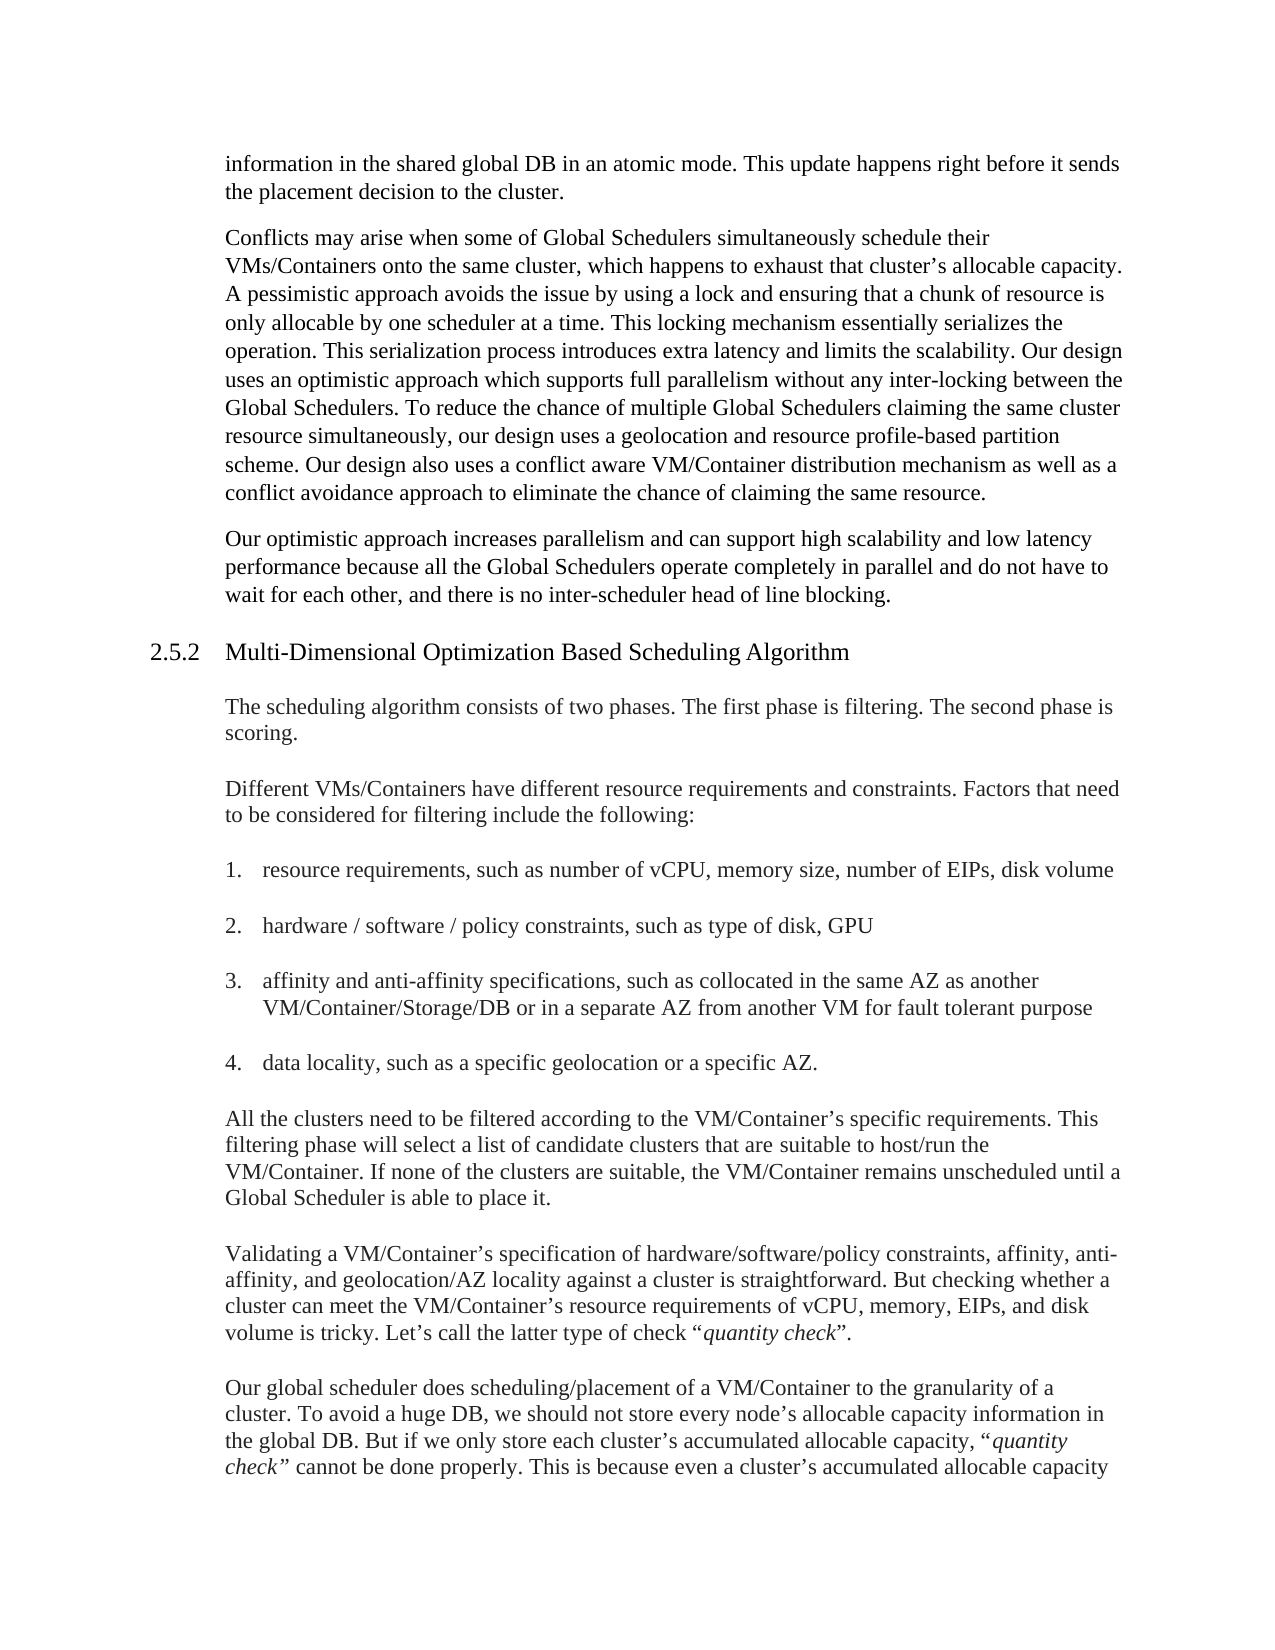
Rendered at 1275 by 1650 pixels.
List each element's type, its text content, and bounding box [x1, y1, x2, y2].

list affinity and anti-affinity specifications, such as collocated in the same AZ as another VM/Container/Storage/DB or in a separate AZ from another VM for fault tolerant purpose [225, 968, 1125, 1020]
text The scheduling algorithm consists of two phases. The first phase is filtering. The second phase is scoring. [225, 693, 1125, 746]
text All the clusters need to be filtered according to the VM/Container’s specific requirements. This filtering phase will select a list of candidate clusters that are suitable to host/run the VM/Container. If none of the clusters are suitable, the VM/Container remains unscheduled until a Global Scheduler is able to place it. [225, 1105, 1125, 1210]
subtitle Multi-Dimensional Optimization Based Scheduling Algorithm [150, 637, 1125, 666]
list resource requirements, such as number of vCPU, memory size, number of EIPs, disk volume [225, 857, 1125, 883]
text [225, 1374, 1125, 1479]
text Our optimistic approach increases parallelism and can support high scalability and low latency performance because all the Global Schedulers operate completely in parallel and do not have to wait for each other, and there is no inter-scheduler head of line blocking. [225, 524, 1125, 608]
list hardware / software / policy constraints, such as type of disk, GPU [225, 912, 1125, 938]
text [225, 150, 1125, 205]
text Different VMs/Containers have different resource requirements and constraints. Factors that need to be considered for filtering include the following: [225, 775, 1125, 827]
list data locality, such as a specific geolocation or a specific AZ. [225, 1049, 1125, 1076]
text Conflicts may arise when some of Global Schedulers simultaneously schedule their VMs/Containers onto the same cluster, which happens to exhaust that cluster’s allocable capacity. A pessimistic approach avoids the issue by using a lock and ensuring that a chunk of resource is only allocable by one scheduler at a time. This locking mechanism essentially serializes the operation. This serialization process introduces extra latency and limits the scalability. Our design uses an optimistic approach which supports full parallelism without any inter-locking between the Global Schedulers. To reduce the chance of multiple Global Schedulers claiming the same cluster resource simultaneously, our design uses a geolocation and resource profile-based partition scheme. Our design also uses a conflict aware VM/Container distribution mechanism as well as a conflict avoidance approach to eliminate the chance of claiming the same resource. [225, 223, 1125, 506]
text Validating a VM/Container’s specification of hardware/software/policy constraints, affinity, anti-affinity, and geolocation/AZ locality against a cluster is straightforward. But checking whether a cluster can meet the VM/Container’s resource requirements of vCPU, memory, EIPs, and disk volume is tricky. Let’s call the latter type of check “quantity check”. [225, 1239, 1125, 1345]
